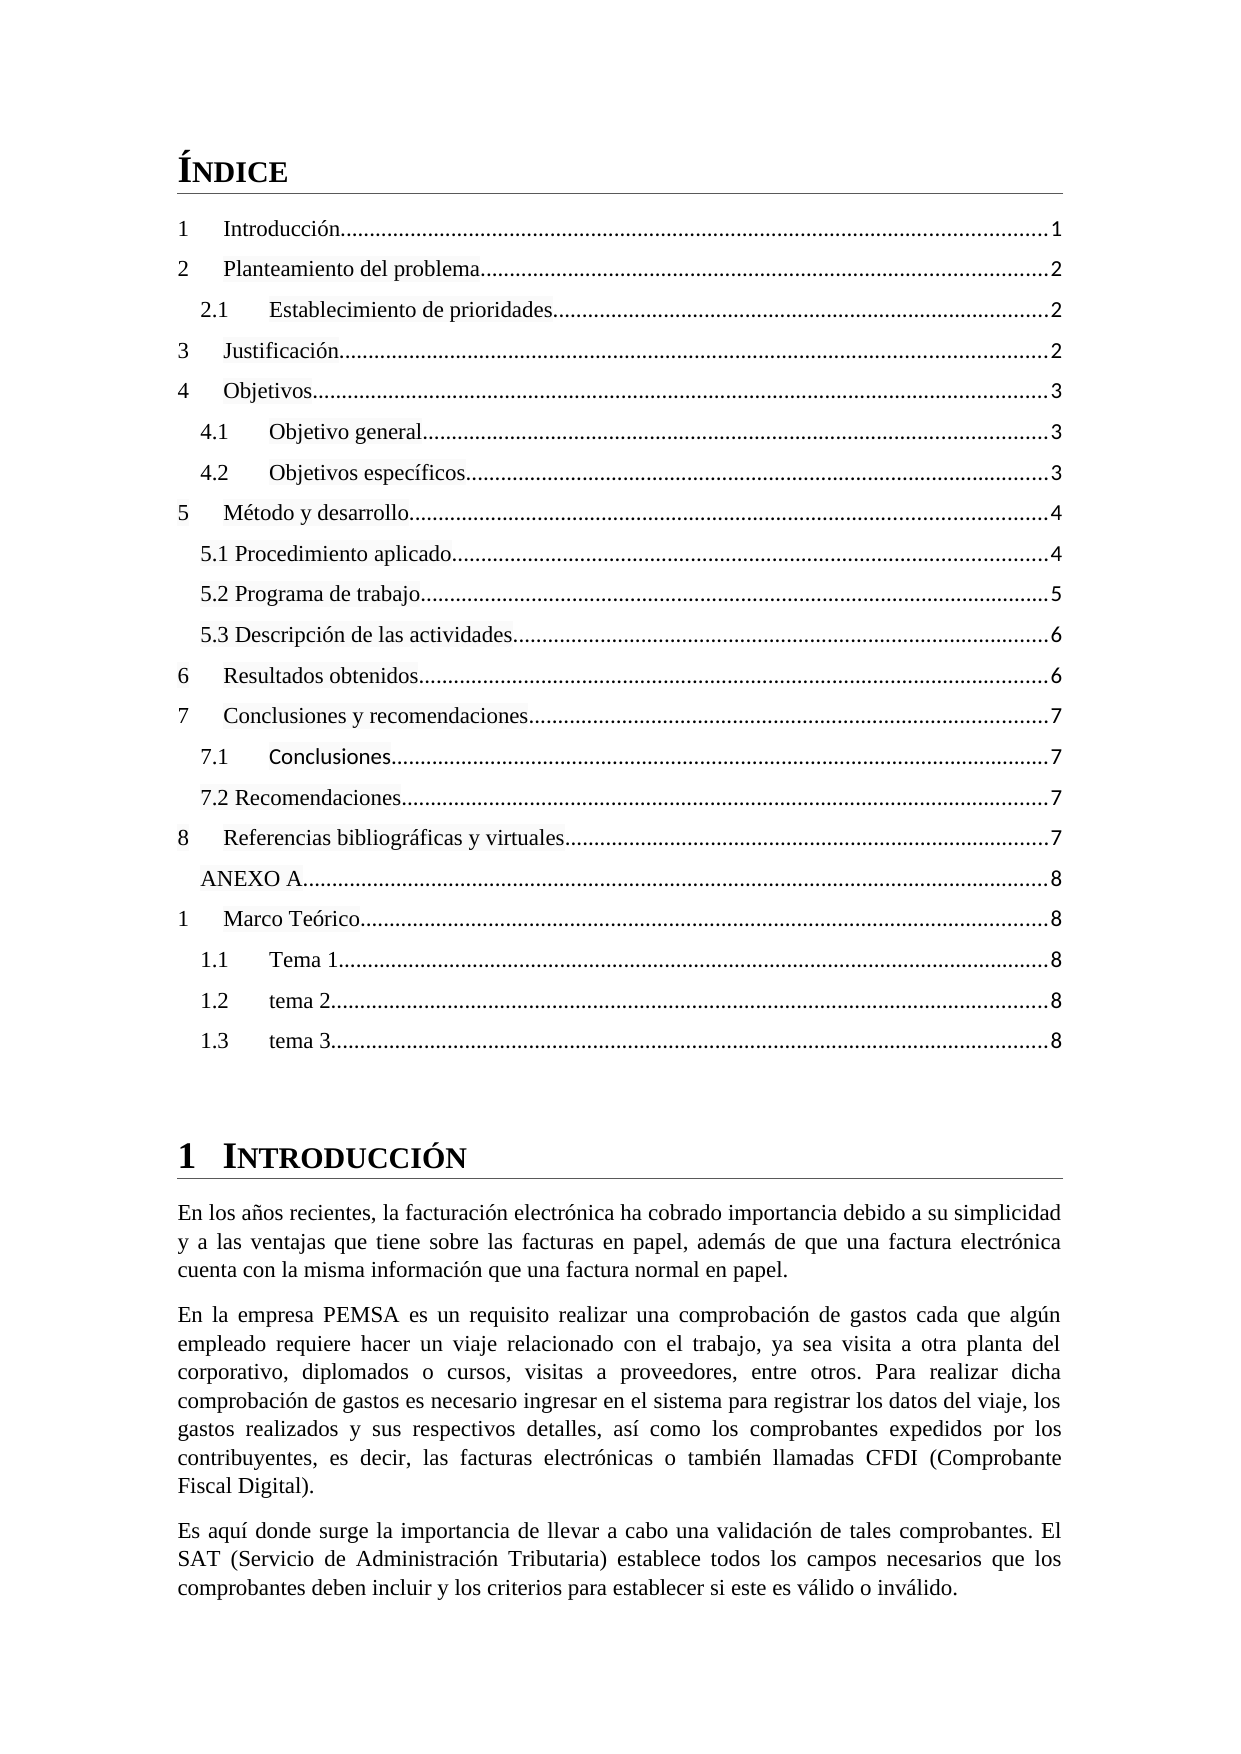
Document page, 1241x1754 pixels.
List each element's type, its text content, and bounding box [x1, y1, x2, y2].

text Es aquí donde surge la importancia de llevar a cabo una validación de tales comprobantes. El SAT (Servicio de Administración Tributaria) establece todos los campos necesarios que los comprobantes deben incluir y los criterios para establecer si este es válido o inválido. [177, 1517, 1063, 1600]
text En los años recientes, la facturación electrónica ha cobrado importancia debido a su simplicidad y a las ventajas que tiene sobre las facturas en papel, además de que una factura electrónica cuenta con la misma información que una factura normal en papel. [177, 1199, 1063, 1283]
text En la empresa PEMSA es un requisito realizar una comprobación de gastos cada que algún empleado requiere hacer un viaje relacionado con el trabajo, ya sea visita a otra planta del corporativo, diplomados o cursos, visitas a proveedores, entre otros. Para realizar dicha comprobación de gastos es necesario ingresar en el sistema para registrar los datos del viaje, los gastos realizados y sus respectivos detalles, así como los comprobantes expedidos por los contribuyentes, es decir, las facturas electrónicas o también llamadas CFDI (Comprobante Fiscal Digital). [177, 1301, 1063, 1498]
subtitle Introducción [177, 1133, 1063, 1178]
